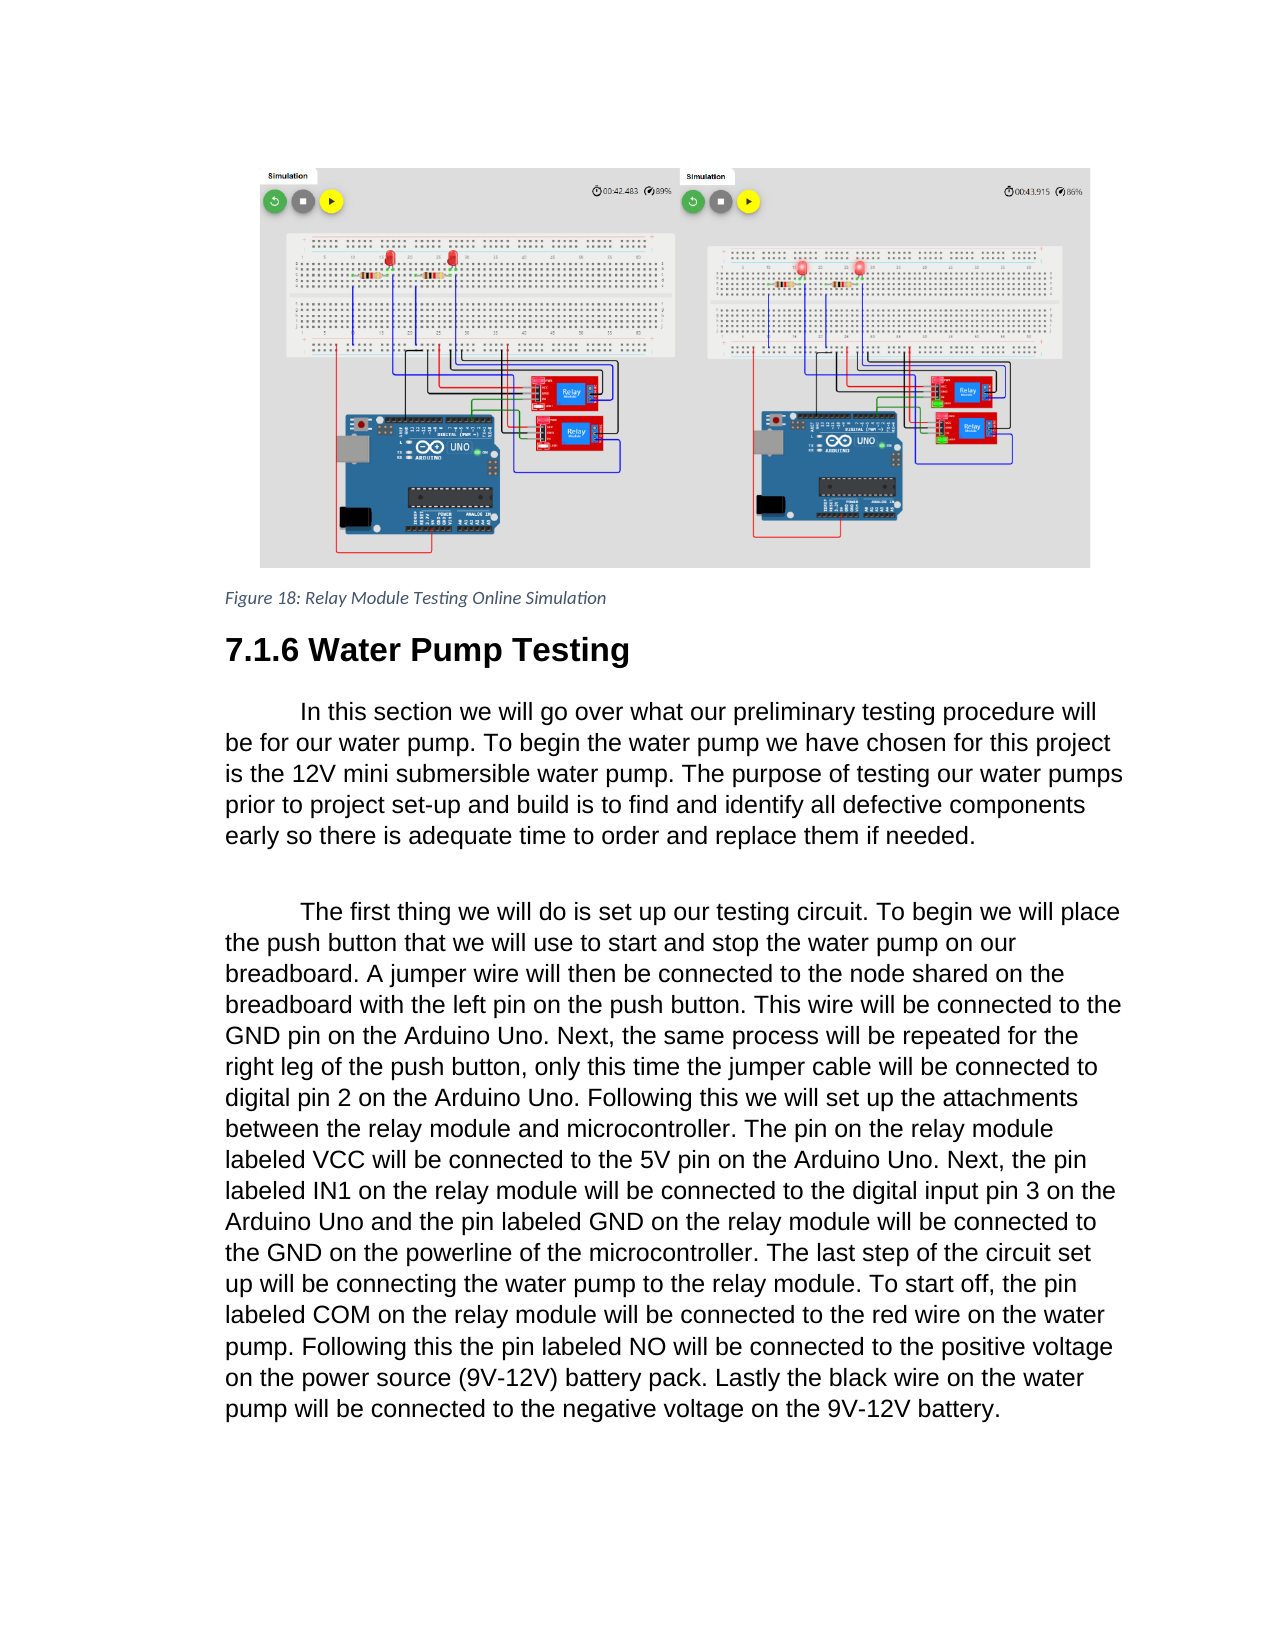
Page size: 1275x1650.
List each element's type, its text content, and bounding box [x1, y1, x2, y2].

picture [259, 168, 1091, 568]
text 7.1.6 Water Pump Testing [225, 630, 1125, 668]
text Figure 18: Relay Module Testing Online Simulation [225, 586, 1125, 609]
subtitle In this section we will go over what our preliminary testing procedure will be for our water pump. To begin the water pump we have chosen for this project is the 12V mini submersible water pump. The purpose of testing our water pumps prior to project set-up and build is to find and identify all defective components early so there is adequate time to order and replace them if needed. [225, 697, 1125, 849]
text The first thing we will do is set up our testing circuit. To begin we will place the push button that we will use to start and stop the water pump on our breadboard. A jumper wire will then be connected to the node shared on the breadboard with the left pin on the push button. This wire will be connected to the GND pin on the Arduino Uno. Next, the same process will be repeated for the right leg of the push button, only this time the jumper cable will be connected to digital pin 2 on the Arduino Uno. Following this we will set up the attachments between the relay module and microcontroller. The pin on the relay module labeled VCC will be connected to the 5V pin on the Arduino Uno. Next, the pin labeled IN1 on the relay module will be connected to the digital input pin 3 on the Arduino Uno and the pin labeled GND on the relay module will be connected to the GND on the powerline of the microcontroller. The last step of the circuit set up will be connecting the water pump to the relay module. To start off, the pin labeled COM on the relay module will be connected to the red wire on the water pump. Following this the pin labeled NO will be connected to the positive voltage on the power source (9V-12V) battery pack. Lastly the black wire on the water pump will be connected to the negative voltage on the 9V-12V battery. [225, 897, 1125, 1422]
